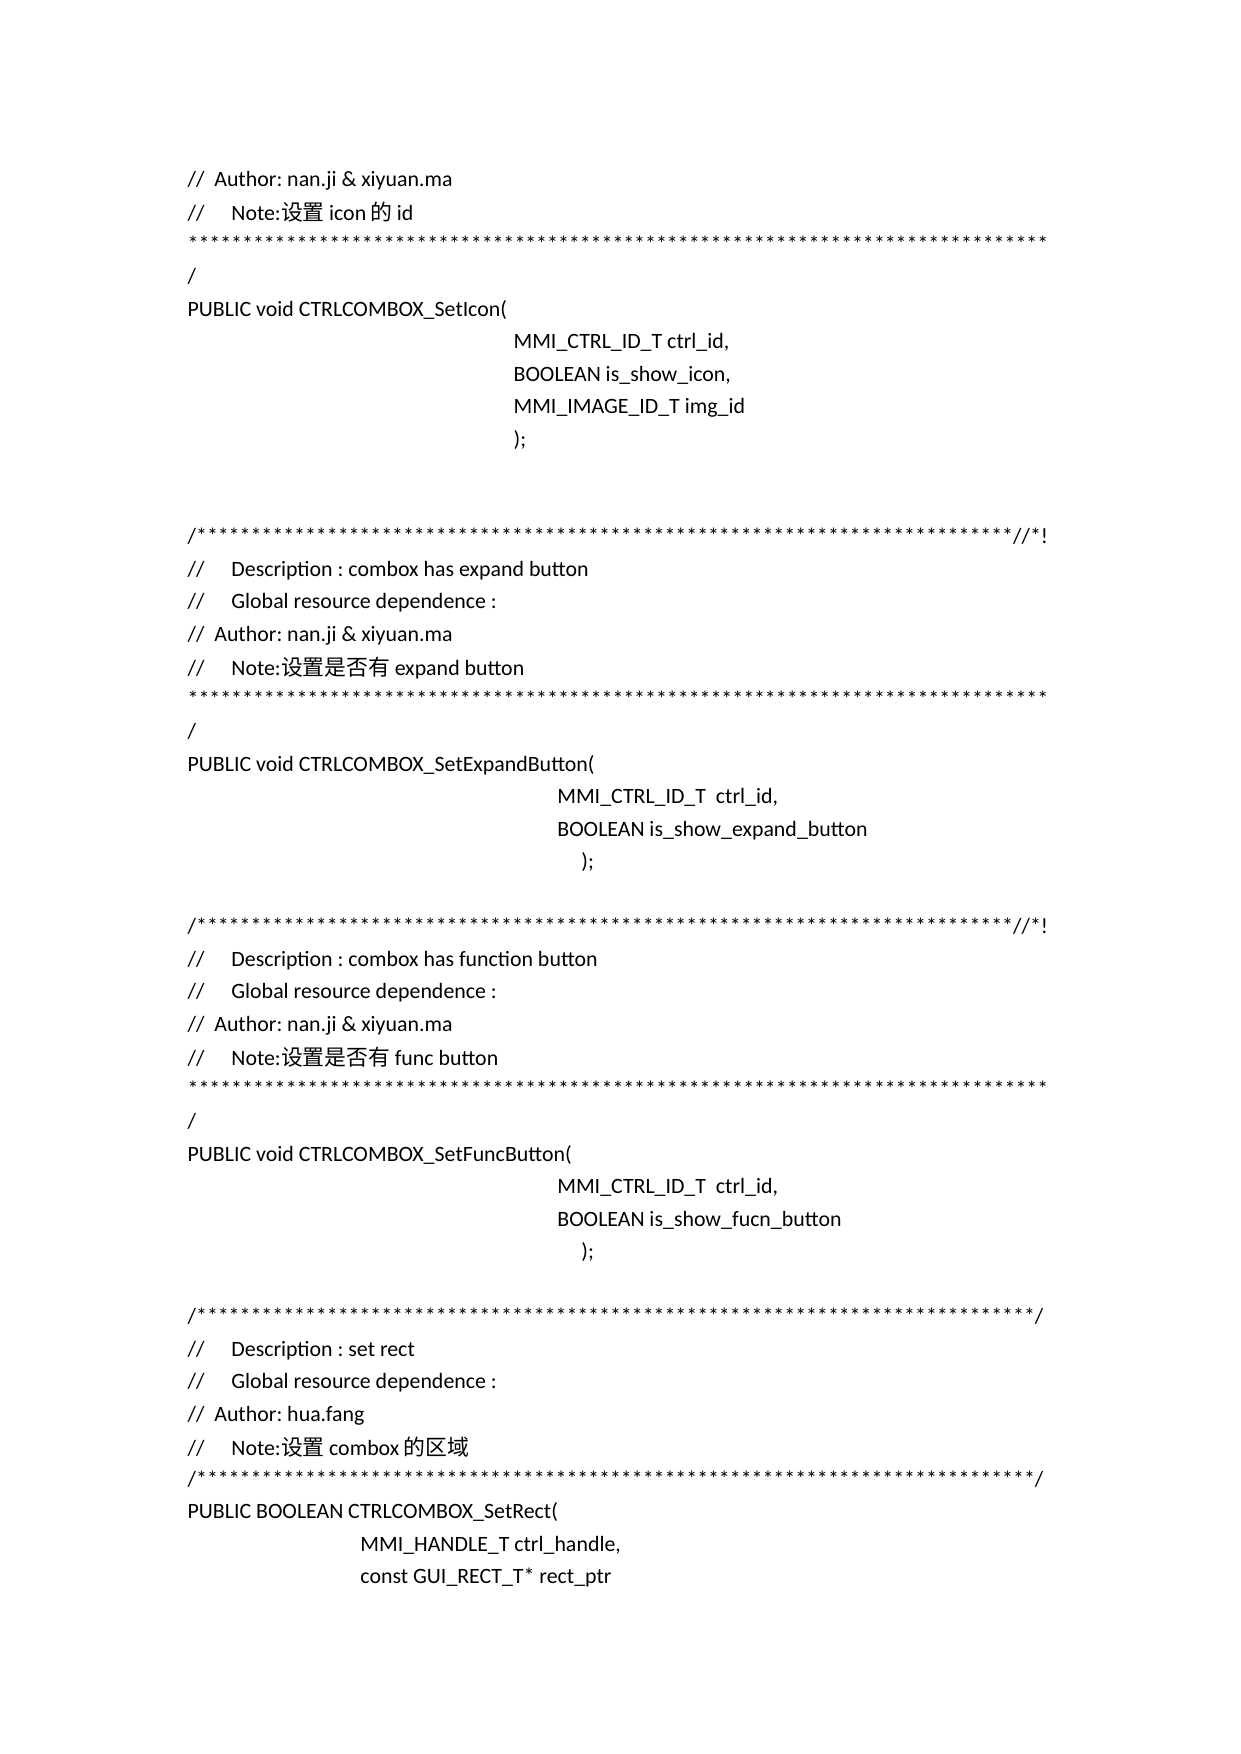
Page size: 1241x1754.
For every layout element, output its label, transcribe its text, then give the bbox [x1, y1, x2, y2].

text // Author: nan.ji & xiyuan.ma [187, 617, 1053, 649]
text BOOLEAN is_show_icon, [187, 357, 1053, 389]
text // Global resource dependence : [187, 974, 1053, 1007]
text // Note:设置icon的id [187, 194, 1053, 227]
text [187, 1462, 1053, 1494]
text MMI_CTRL_ID_T ctrl_id, [187, 1169, 1053, 1202]
text // Description : combox has expand button [187, 552, 1053, 584]
text // Global resource dependence : [187, 584, 1053, 617]
text MMI_CTRL_ID_T ctrl_id, [187, 324, 1053, 357]
text ); [187, 1234, 1053, 1267]
text *******************************************************************************/ [187, 682, 1053, 747]
text // Author: hua.fang [187, 1397, 1053, 1429]
text PUBLIC void CTRLCOMBOX_SetExpandButton( [187, 747, 1053, 779]
text PUBLIC BOOLEAN CTRLCOMBOX_SetRect( [187, 1494, 1053, 1527]
text // Note:设置combox的区域 [187, 1429, 1053, 1462]
text // Global resource dependence : [187, 1364, 1053, 1397]
text MMI_CTRL_ID_T ctrl_id, [187, 779, 1053, 812]
text *******************************************************************************/ [187, 1072, 1053, 1137]
text /***************************************************************************//*! [187, 909, 1053, 942]
text PUBLIC void CTRLCOMBOX_SetIcon( [187, 292, 1053, 324]
text const GUI_RECT_T* rect_ptr [187, 1559, 1053, 1592]
text /*****************************************************************************/ [187, 1299, 1053, 1332]
text ); [187, 844, 1053, 877]
text *******************************************************************************/ [187, 227, 1053, 292]
text PUBLIC void CTRLCOMBOX_SetFuncButton( [187, 1137, 1053, 1169]
text // Author: nan.ji & xiyuan.ma [187, 1007, 1053, 1039]
text /***************************************************************************//*! [187, 519, 1053, 552]
text // Author: nan.ji & xiyuan.ma [187, 162, 1053, 194]
text BOOLEAN is_show_fucn_button [187, 1202, 1053, 1234]
text BOOLEAN is_show_expand_button [187, 812, 1053, 844]
text MMI_IMAGE_ID_T img_id [187, 389, 1053, 422]
text ); [187, 422, 1053, 454]
text // Description : set rect [187, 1332, 1053, 1364]
text // Note:设置是否有func button [187, 1039, 1053, 1072]
text // Description : combox has function button [187, 942, 1053, 974]
text MMI_HANDLE_T ctrl_handle, [187, 1527, 1053, 1559]
text // Note:设置是否有expand button [187, 649, 1053, 682]
